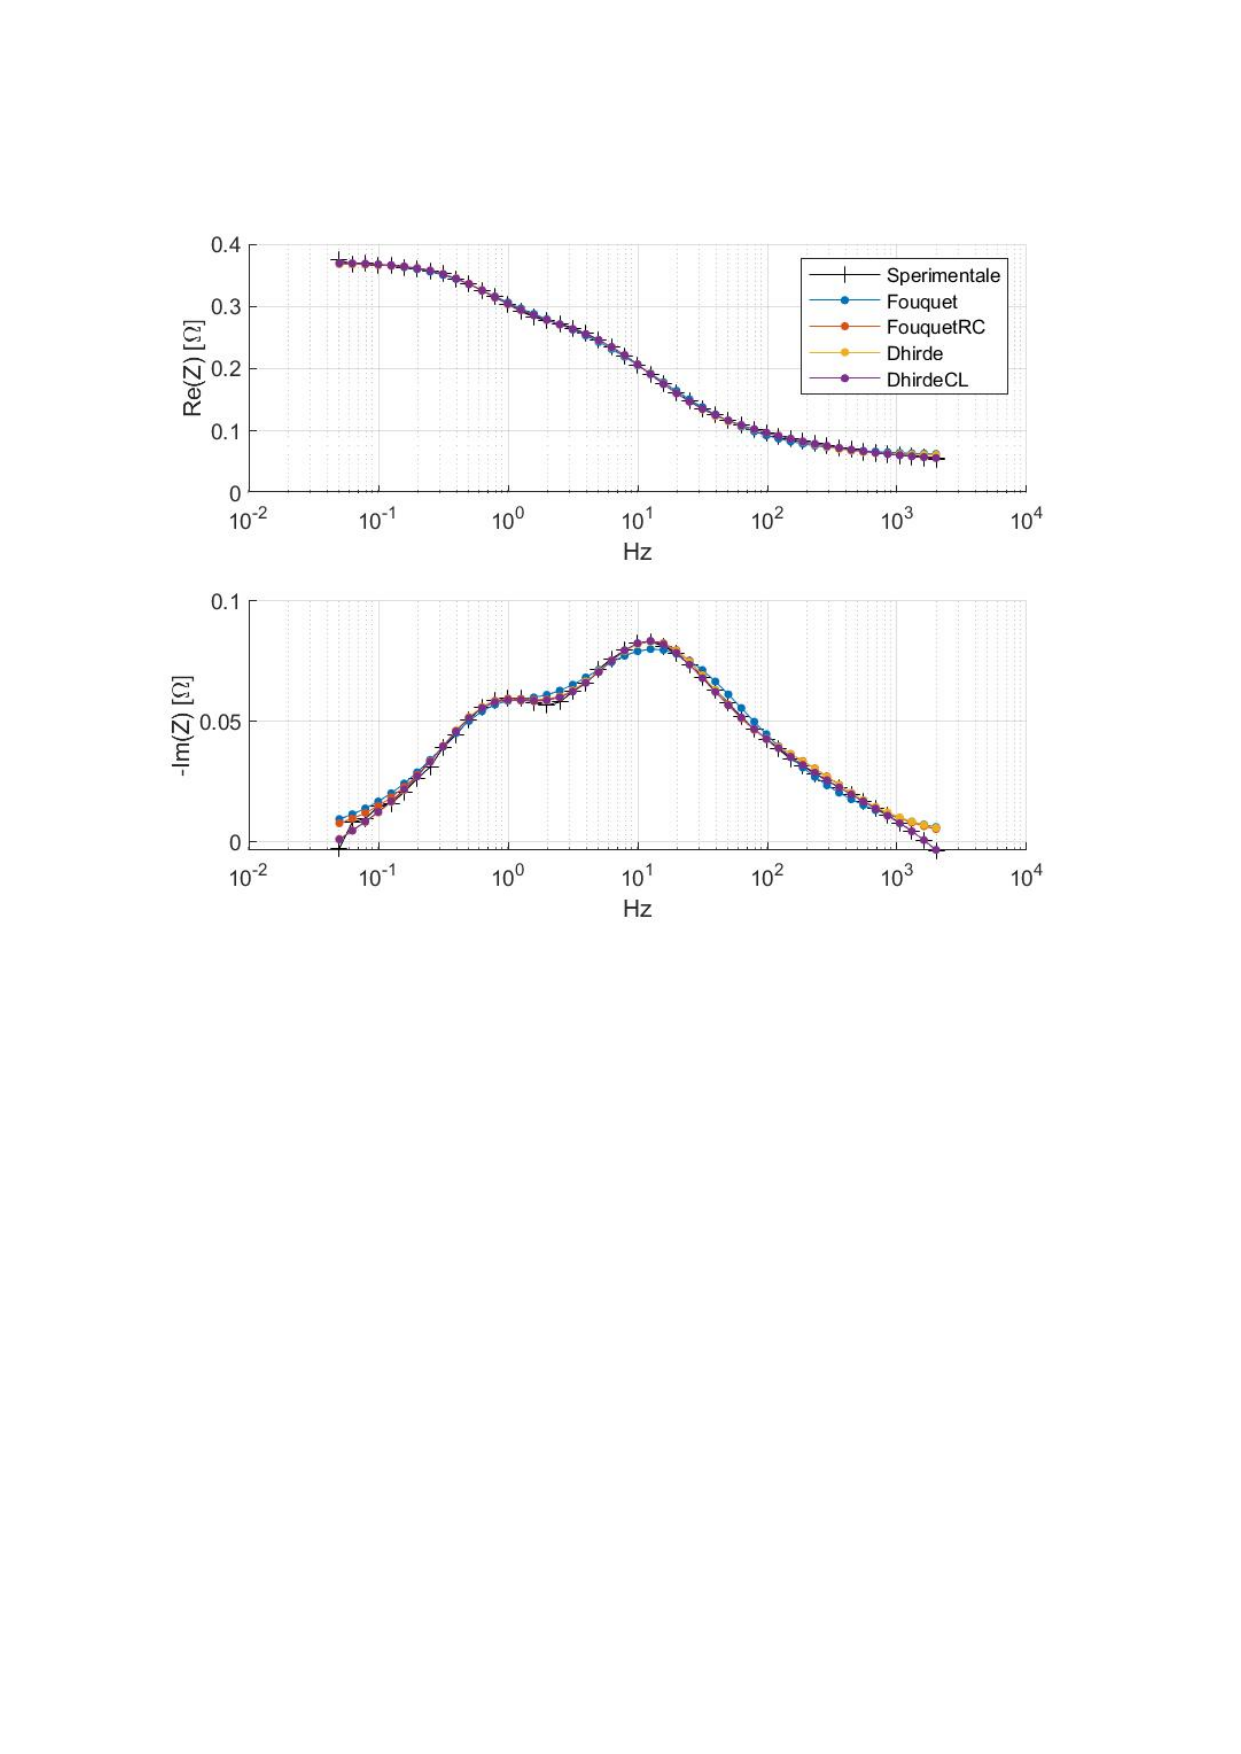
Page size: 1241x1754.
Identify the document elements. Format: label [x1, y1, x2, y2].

picture [118, 188, 1122, 941]
